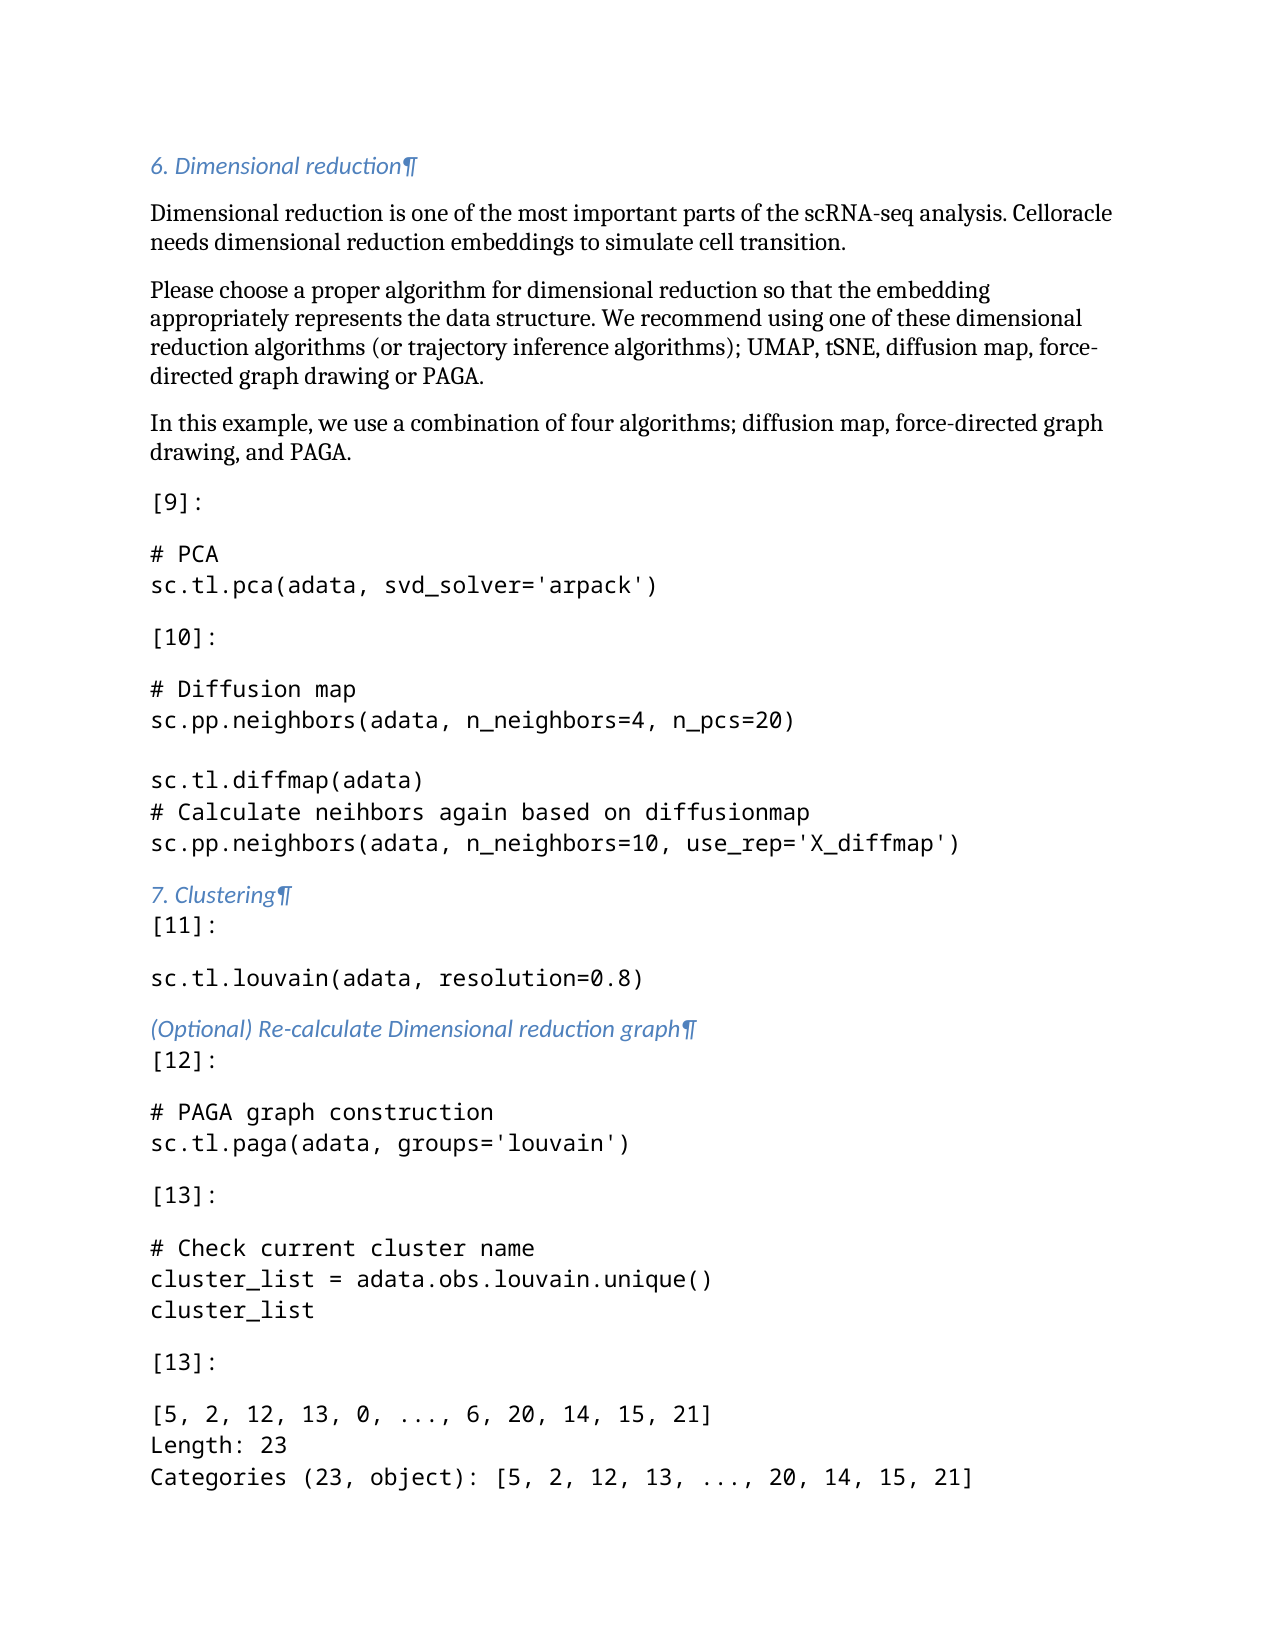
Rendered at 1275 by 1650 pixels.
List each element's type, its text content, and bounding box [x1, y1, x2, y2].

text # Diffusion map sc.pp.neighbors(adata, n_neighbors=4, n_pcs=20) sc.tl.diffmap(adata) # Calculate neihbors again based on diffusionmap sc.pp.neighbors(adata, n_neighbors=10, use_rep='X_diffmap') [150, 673, 1125, 858]
subtitle 7. Clustering¶ [150, 879, 1125, 909]
text [11]: [150, 909, 1125, 941]
subtitle (Optional) Re-calculate Dimensional reduction graph¶ [150, 1013, 1125, 1044]
text # Check current cluster name cluster_list = adata.obs.louvain.unique() cluster_list [150, 1232, 1125, 1325]
text Please choose a proper algorithm for dimensional reduction so that the embedding appropriately represents the data structure. We recommend using one of these dimensional reduction algorithms (or trajectory inference algorithms); UMAP, tSNE, diffusion map, force-directed graph drawing or PAGA. [150, 276, 1125, 391]
text [5, 2, 12, 13, 0, ..., 6, 20, 14, 15, 21] Length: 23 Categories (23, object): [5, 2, 12, 13, ..., 20, 14, 15, 21] [150, 1398, 1125, 1492]
text sc.tl.louvain(adata, resolution=0.8) [150, 961, 1125, 993]
text [10]: [150, 621, 1125, 652]
text Dimensional reduction is one of the most important parts of the scRNA-seq analysis. Celloracle needs dimensional reduction embeddings to simulate cell transition. [150, 199, 1125, 257]
subtitle 6. Dimensional reduction¶ [150, 150, 1125, 181]
text [12]: [150, 1044, 1125, 1075]
text # PAGA graph construction sc.tl.paga(adata, groups='louvain') [150, 1096, 1125, 1159]
text [9]: [150, 486, 1125, 517]
text [13]: [150, 1179, 1125, 1211]
text In this example, we use a combination of four algorithms; diffusion map, force-directed graph drawing, and PAGA. [150, 409, 1125, 467]
text [13]: [150, 1346, 1125, 1377]
text # PCA sc.tl.pca(adata, svd_solver='arpack') [150, 538, 1125, 600]
